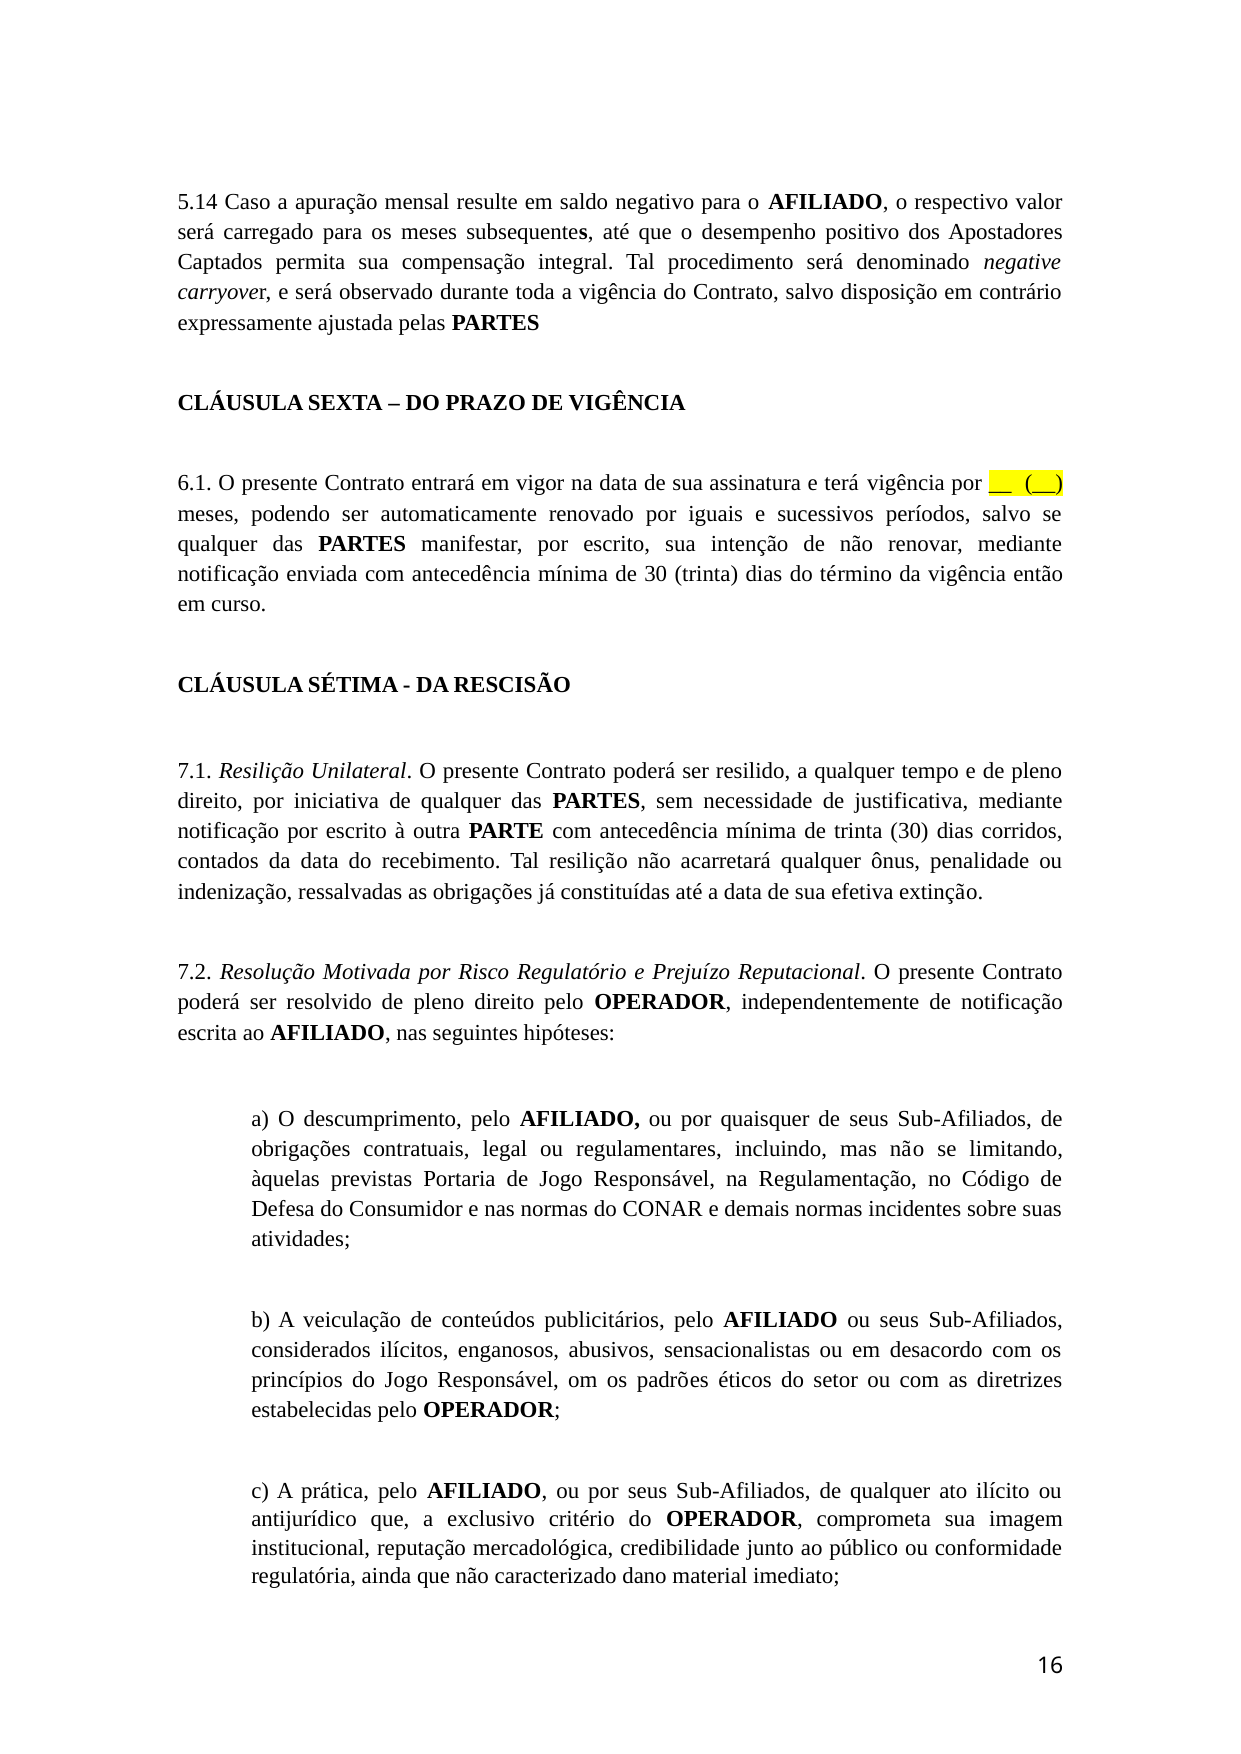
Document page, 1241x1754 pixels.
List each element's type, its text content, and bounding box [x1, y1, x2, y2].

text 5.14 Caso a apuração mensal resulte em saldo negativo para o AFILIADO, o respectivo valor será carregado para os meses subsequentes, até que o desempenho positivo dos Apostadores Captados permita sua compensação integral. Tal procedimento será denominado negative carryover, e será observado durante toda a vigência do Contrato, salvo disposição em contrário expressamente ajustada pelas PARTES [177, 188, 1063, 335]
text 7.1. Resilição Unilateral. O presente Contrato poderá ser resilido, a qualquer tempo e de pleno direito, por iniciativa de qualquer das PARTES, sem necessidade de justificativa, mediante notificação por escrito à outra PARTE com antecedência mínima de trinta (30) dias corridos, contados da data do recebimento. Tal resilição não acarretará qualquer ônus, penalidade ou indenização, ressalvadas as obrigações já constituídas até a data de sua efetiva extinção. [177, 757, 1063, 904]
text 6.1. O presente Contrato entrará em vigor na data de sua assinatura e terá vigência por __ (__) meses, podendo ser automaticamente renovado por iguais e sucessivos períodos, salvo se qualquer das PARTES manifestar, por escrito, sua intenção de não renovar, mediante notificação enviada com antecedência mínima de 30 (trinta) dias do término da vigência então em curso. [177, 469, 1063, 617]
text CLÁUSULA SÉTIMA - DA RESCISÃO [177, 671, 1063, 697]
text c) A prática, pelo AFILIADO, ou por seus Sub-Afiliados, de qualquer ato ilícito ou antijurídico que, a exclusivo critério do OPERADOR, comprometa sua imagem institucional, reputação mercadológica, credibilidade junto ao público ou conformidade regulatória, ainda que não caracterizado dano material imediato; [251, 1477, 1063, 1589]
text CLÁUSULA SEXTA – DO PRAZO DE VIGÊNCIA [177, 389, 1063, 415]
text a) O descumprimento, pelo AFILIADO, ou por quaisquer de seus Sub-Afiliados, de obrigações contratuais, legal ou regulamentares, incluindo, mas não se limitando, àquelas previstas Portaria de Jogo Responsável, na Regulamentação, no Código de Defesa do Consumidor e nas normas do CONAR e demais normas incidentes sobre suas atividades; [251, 1105, 1063, 1252]
text b) A veiculação de conteúdos publicitários, pelo AFILIADO ou seus Sub-Afiliados, considerados ilícitos, enganosos, abusivos, sensacionalistas ou em desacordo com os princípios do Jogo Responsável, om os padrões éticos do setor ou com as diretrizes estabelecidas pelo OPERADOR; [251, 1306, 1063, 1423]
text 7.2. Resolução Motivada por Risco Regulatório e Prejuízo Reputacional. O presente Contrato poderá ser resolvido de pleno direito pelo OPERADOR, independentemente de notificação escrita ao AFILIADO, nas seguintes hipóteses: [177, 958, 1063, 1045]
